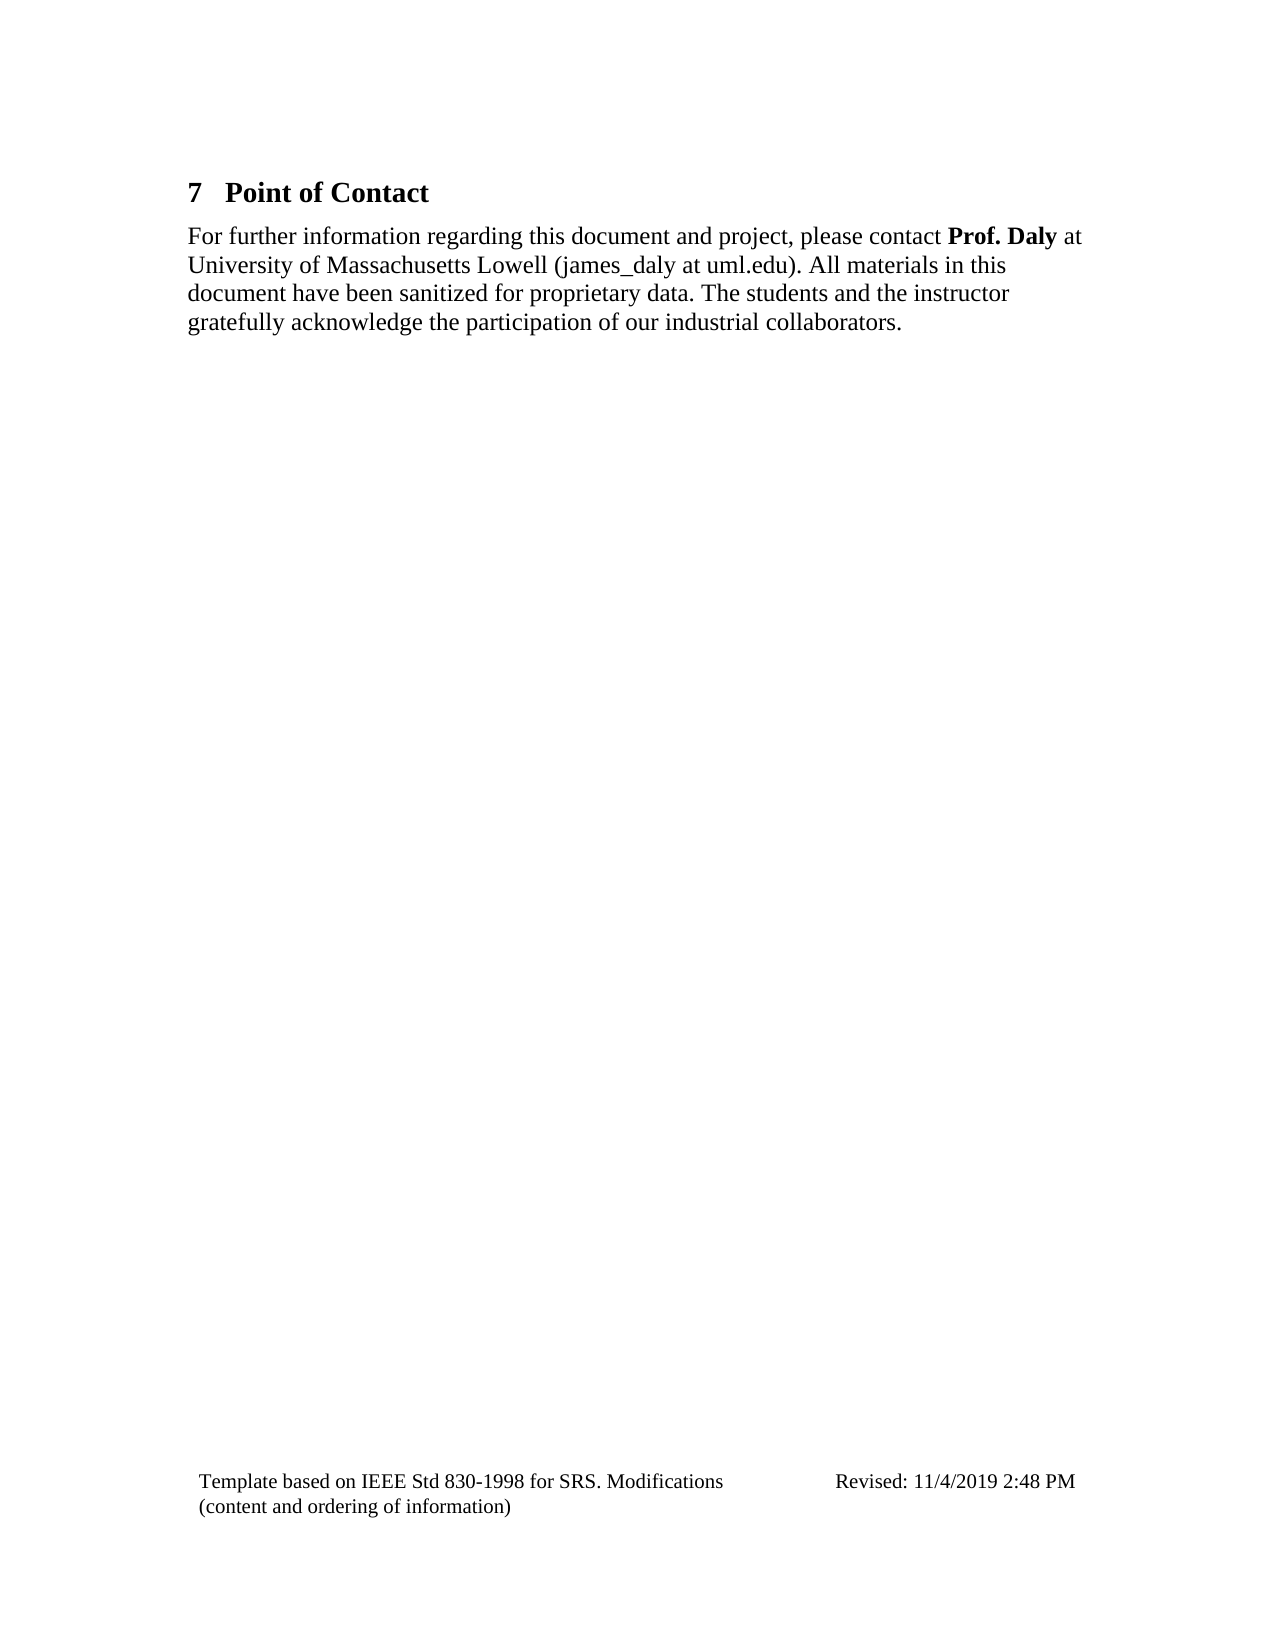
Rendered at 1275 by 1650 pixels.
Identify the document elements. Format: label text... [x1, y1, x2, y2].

text For further information regarding this document and project, please contact Prof. Daly at University of Massachusetts Lowell (james_daly at uml.edu). All materials in this document have been sanitized for proprietary data. The students and the instructor gratefully acknowledge the participation of our industrial collaborators. [187, 221, 1087, 336]
subtitle Point of Contact [187, 175, 1087, 208]
